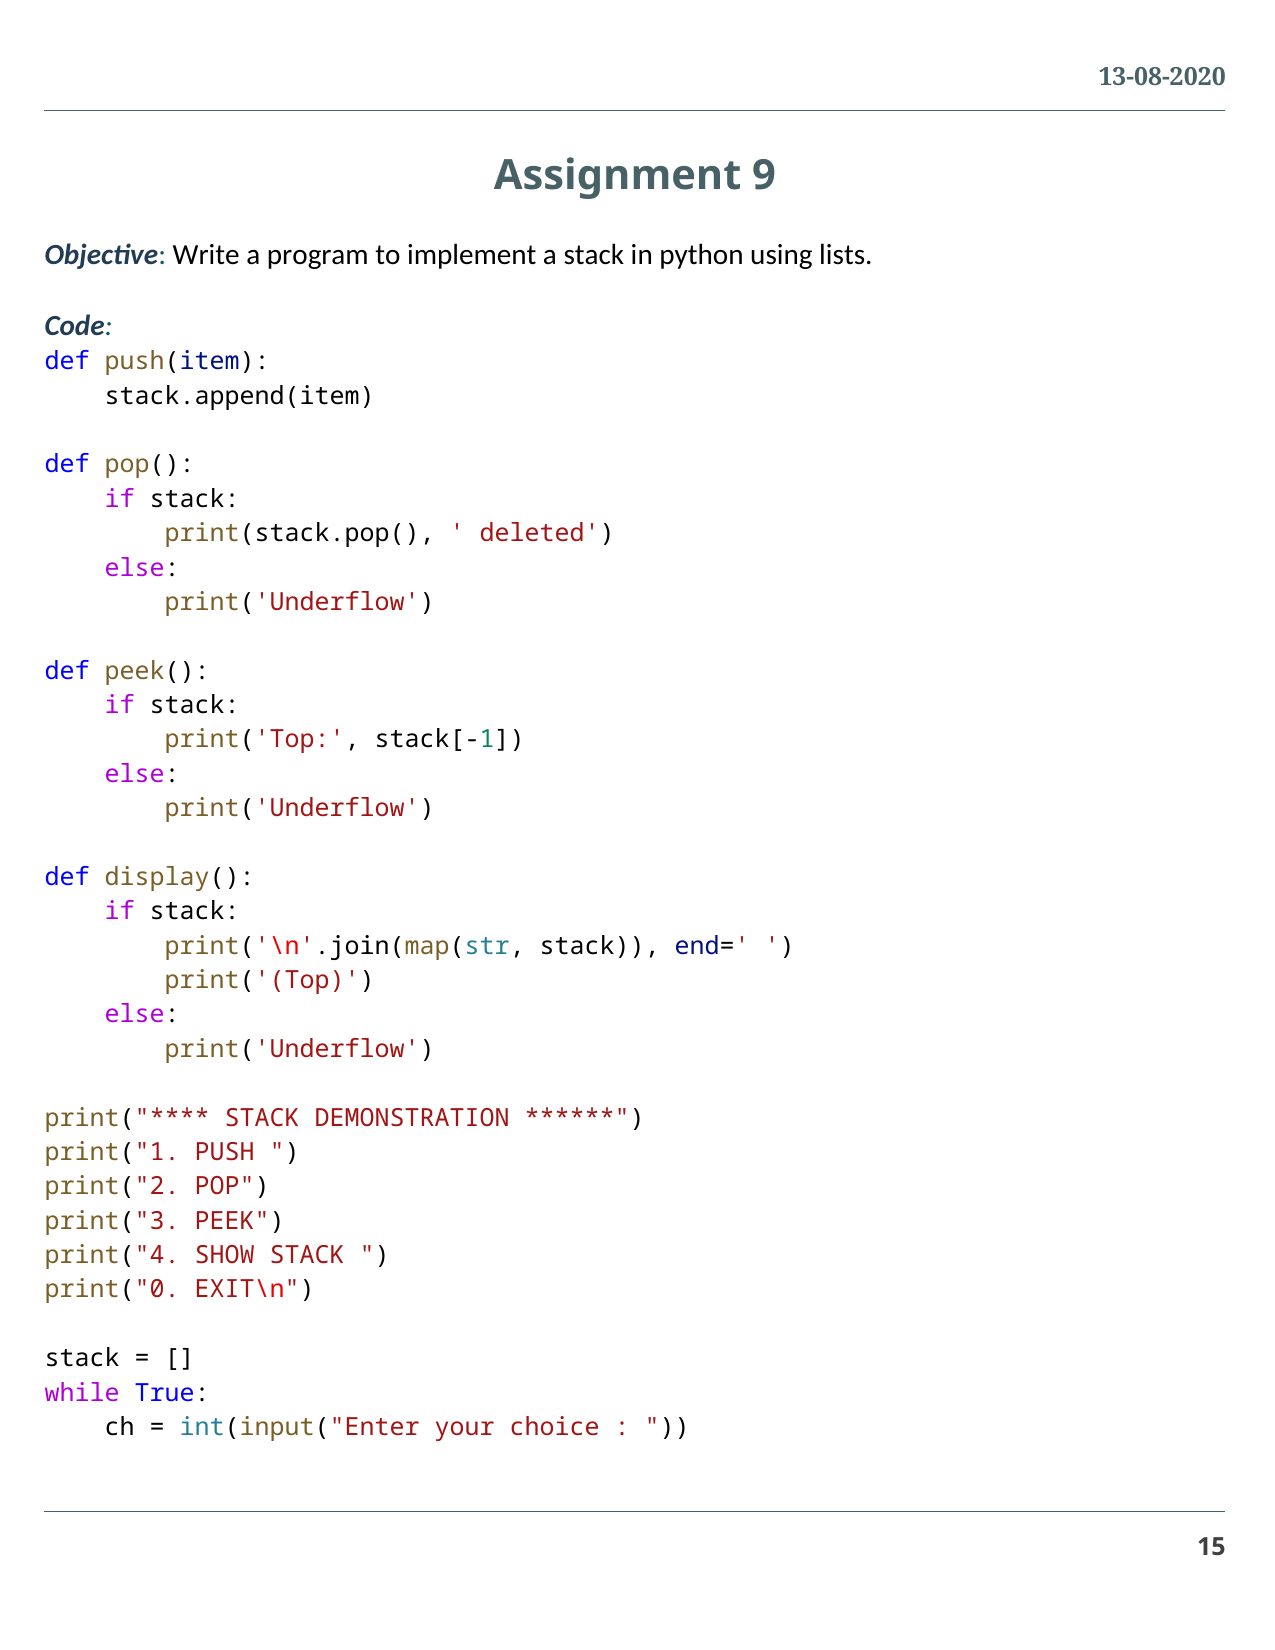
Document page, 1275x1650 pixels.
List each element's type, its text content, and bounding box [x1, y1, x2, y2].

text print(stack.pop(), ' deleted') [44, 514, 1225, 549]
text print('Top:', stack[-1]) [44, 721, 1225, 755]
text print('Underflow') [44, 1030, 1225, 1064]
text Code: [44, 307, 1225, 343]
text def display(): [44, 858, 1225, 893]
text ch = int(input("Enter your choice : ")) [44, 1408, 1225, 1443]
text else: [44, 996, 1225, 1030]
text def pop(): [44, 446, 1225, 480]
subtitle Assignment 9 [44, 145, 1225, 202]
text if stack: [44, 480, 1225, 514]
text while True: [44, 1374, 1225, 1408]
text print("0. EXIT\n") [44, 1271, 1225, 1305]
text print('(Top)') [44, 961, 1225, 996]
text else: [44, 755, 1225, 789]
text print("2. POP") [44, 1168, 1225, 1202]
text if stack: [44, 686, 1225, 721]
text Objective: Write a program to implement a stack in python using lists. [44, 236, 1225, 271]
text print('Underflow') [44, 789, 1225, 824]
text stack.append(item) [44, 377, 1225, 411]
text print('\n'.join(map(str, stack)), end=' ') [44, 927, 1225, 961]
text if stack: [44, 893, 1225, 927]
text print("1. PUSH ") [44, 1133, 1225, 1168]
text print("3. PEEK") [44, 1202, 1225, 1236]
text else: [44, 549, 1225, 583]
text print('Underflow') [44, 583, 1225, 618]
text def push(item): [44, 343, 1225, 377]
text print("4. SHOW STACK ") [44, 1236, 1225, 1271]
text stack = [] [44, 1339, 1225, 1374]
text def peek(): [44, 652, 1225, 686]
text print("**** STACK DEMONSTRATION ******") [44, 1099, 1225, 1133]
